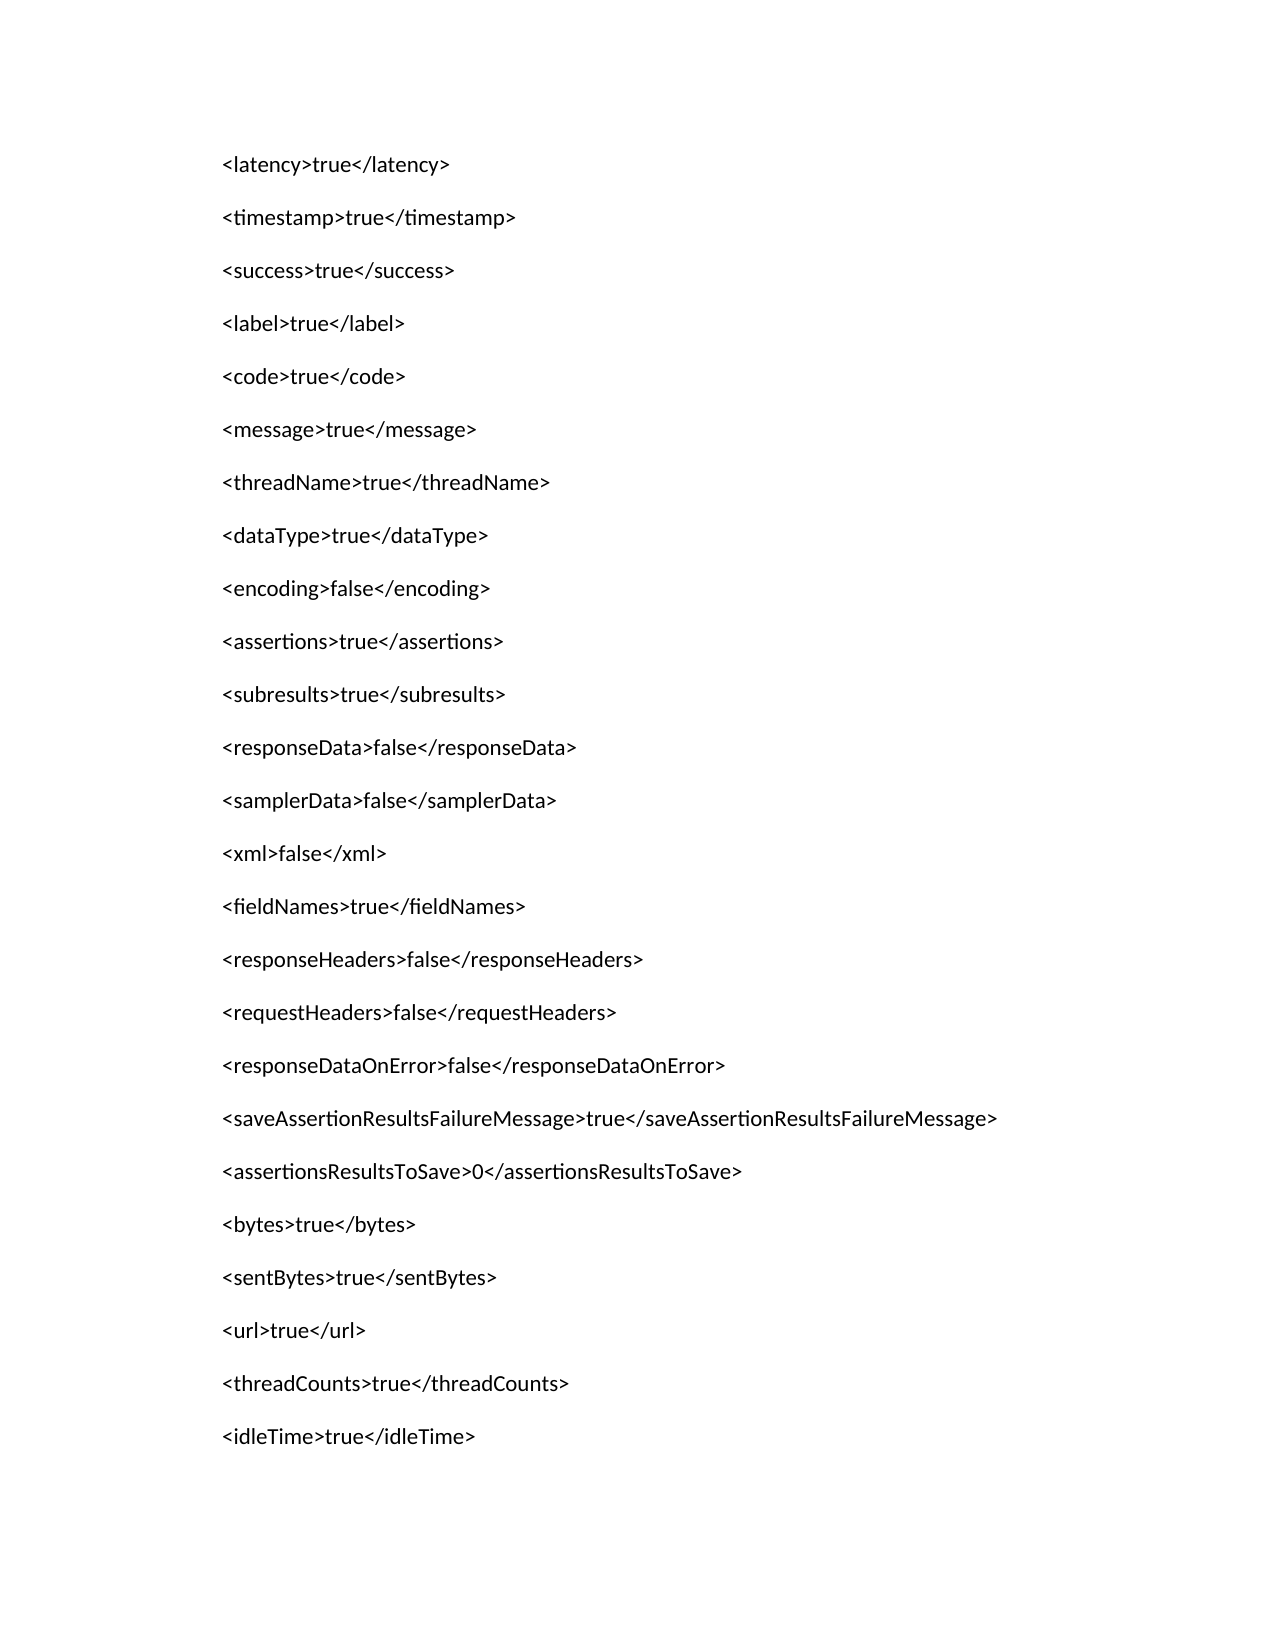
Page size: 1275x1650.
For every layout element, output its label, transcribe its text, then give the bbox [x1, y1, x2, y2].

text <sentBytes>true</sentBytes> [150, 1263, 1125, 1291]
text <message>true</message> [150, 415, 1125, 443]
text <bytes>true</bytes> [150, 1210, 1125, 1238]
text <responseData>false</responseData> [150, 733, 1125, 761]
text <xml>false</xml> [150, 839, 1125, 867]
text <label>true</label> [150, 309, 1125, 337]
text <timestamp>true</timestamp> [150, 203, 1125, 231]
text <idleTime>true</idleTime> [150, 1422, 1125, 1451]
text <encoding>false</encoding> [150, 574, 1125, 602]
text <threadCounts>true</threadCounts> [150, 1369, 1125, 1397]
text <latency>true</latency> [150, 150, 1125, 178]
text <dataType>true</dataType> [150, 521, 1125, 549]
text <requestHeaders>false</requestHeaders> [150, 998, 1125, 1026]
text <fieldNames>true</fieldNames> [150, 892, 1125, 920]
text <code>true</code> [150, 362, 1125, 390]
text <samplerData>false</samplerData> [150, 786, 1125, 814]
text <url>true</url> [150, 1316, 1125, 1344]
text <assertionsResultsToSave>0</assertionsResultsToSave> [150, 1157, 1125, 1185]
text <subresults>true</subresults> [150, 680, 1125, 708]
text <success>true</success> [150, 256, 1125, 284]
text <assertions>true</assertions> [150, 627, 1125, 655]
text <saveAssertionResultsFailureMessage>true</saveAssertionResultsFailureMessage> [150, 1104, 1125, 1132]
text <responseDataOnError>false</responseDataOnError> [150, 1051, 1125, 1079]
text <threadName>true</threadName> [150, 468, 1125, 496]
text <responseHeaders>false</responseHeaders> [150, 945, 1125, 973]
